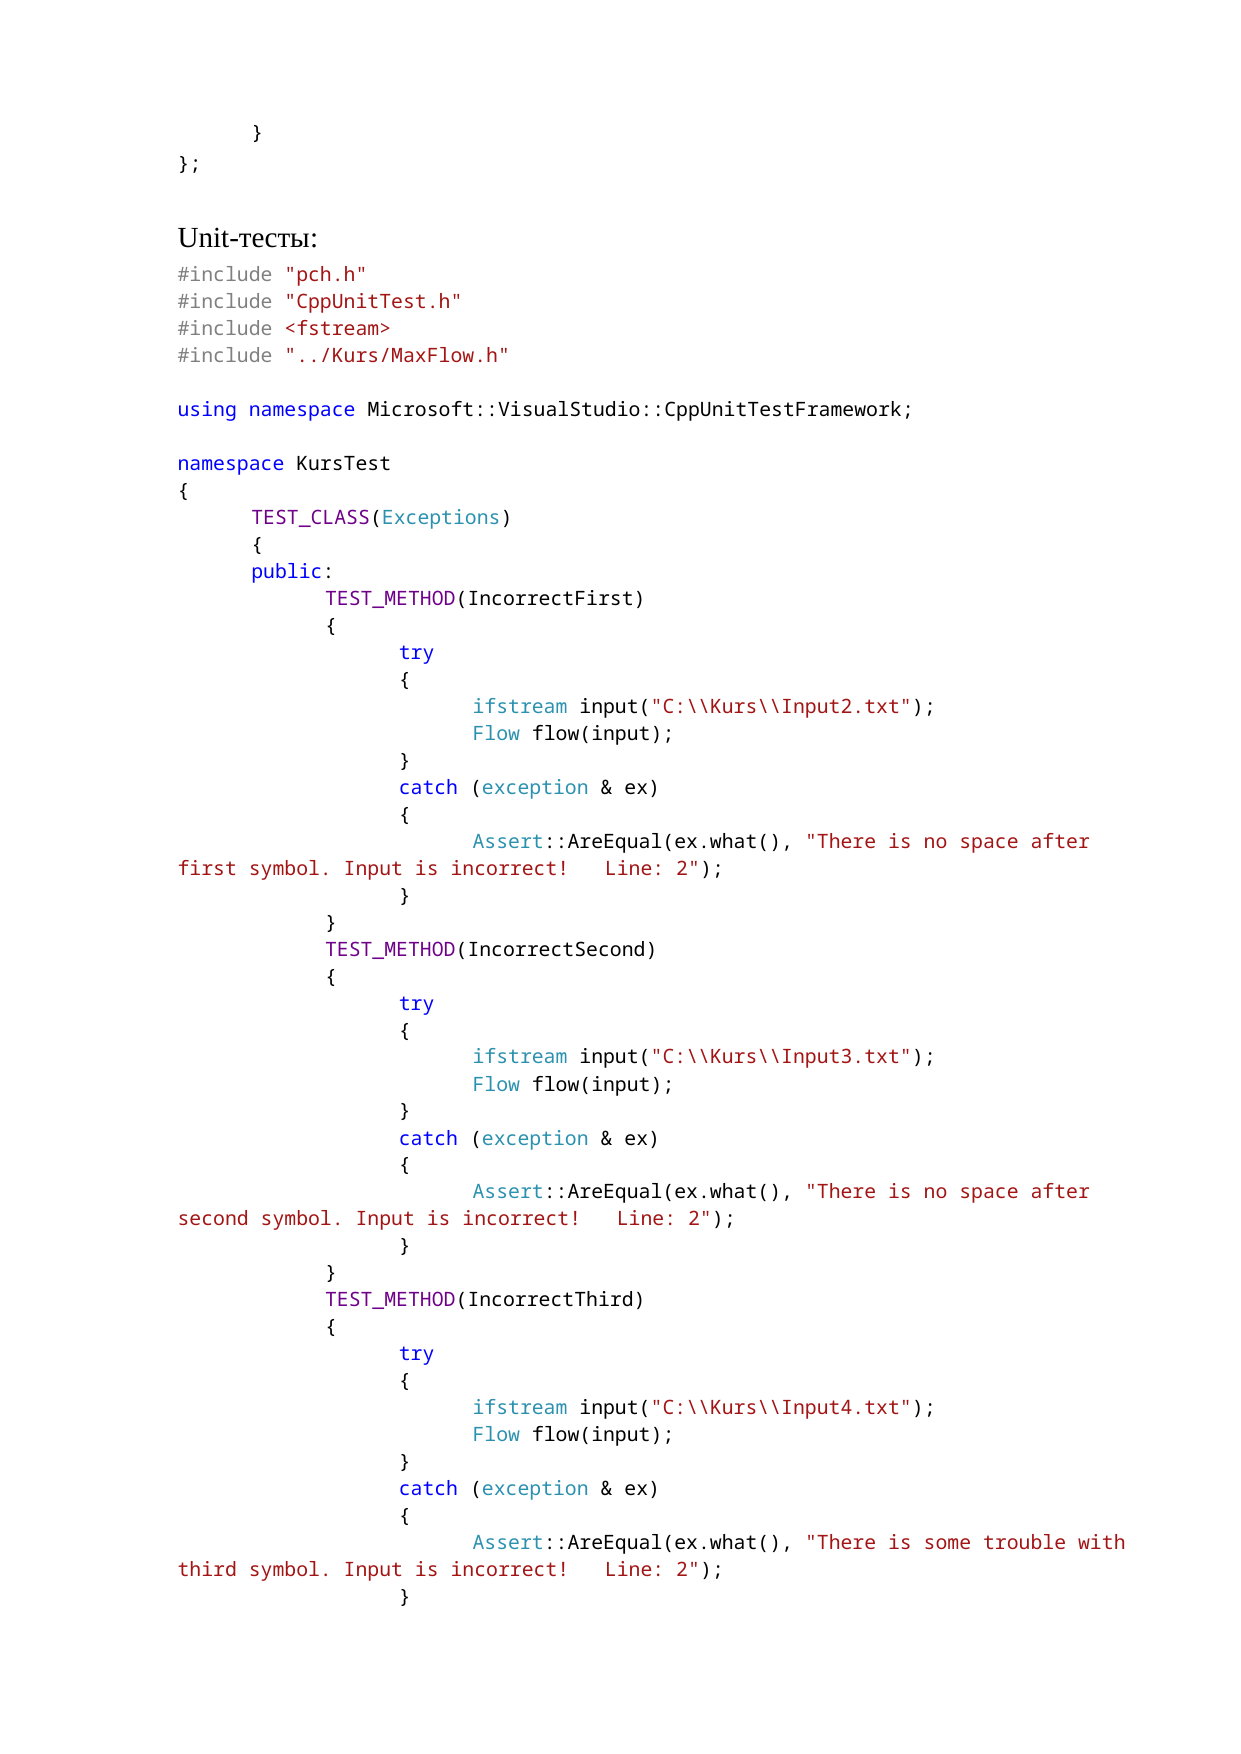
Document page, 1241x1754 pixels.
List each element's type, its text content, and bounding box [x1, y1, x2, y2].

text Assert::AreEqual(ex.what(), "There is some trouble with third symbol. Input is incorrect! Line: 2"); [177, 1528, 1152, 1582]
text TEST_METHOD(IncorrectFirst) [177, 584, 1152, 611]
text using namespace Microsoft::VisualStudio::CppUnitTestFramework; [177, 395, 1152, 422]
text ifstream input("C:\\Kurs\\Input3.txt"); [177, 1043, 1152, 1070]
text Flow flow(input); [177, 719, 1152, 746]
text catch (exception & ex) [177, 1474, 1152, 1501]
text } [177, 746, 1152, 773]
text #include "pch.h" [177, 260, 1152, 287]
text } [177, 1097, 1152, 1124]
text TEST_METHOD(IncorrectThird) [177, 1286, 1152, 1313]
text #include "../Kurs/MaxFlow.h" [177, 341, 1152, 368]
text { [177, 665, 1152, 692]
text ifstream input("C:\\Kurs\\Input4.txt"); [177, 1393, 1152, 1421]
text } [177, 1232, 1152, 1259]
text try [177, 638, 1152, 665]
text Flow flow(input); [177, 1421, 1152, 1447]
text Assert::AreEqual(ex.what(), "There is no space after first symbol. Input is incorrect! Line: 2"); [177, 827, 1152, 881]
text Flow flow(input); [177, 1070, 1152, 1097]
text namespace KursTest [177, 449, 1152, 476]
text { [177, 1501, 1152, 1528]
text ifstream input("C:\\Kurs\\Input2.txt"); [177, 692, 1152, 719]
text } [177, 1447, 1152, 1474]
text try [177, 1339, 1152, 1367]
subtitle }; [177, 149, 1152, 176]
text catch (exception & ex) [177, 773, 1152, 800]
text { [177, 530, 1152, 557]
text Assert::AreEqual(ex.what(), "There is no space after second symbol. Input is incorrect! Line: 2"); [177, 1178, 1152, 1232]
text } [177, 1259, 1152, 1286]
text try [177, 989, 1152, 1016]
text { [177, 1151, 1152, 1178]
text { [177, 962, 1152, 989]
text #include <fstream> [177, 314, 1152, 341]
text } [177, 118, 1152, 145]
subtitle Unit-тесты: [177, 220, 1152, 254]
text TEST_CLASS(Exceptions) [177, 503, 1152, 530]
text { [177, 1313, 1152, 1339]
text } [177, 1582, 1152, 1609]
text { [177, 1016, 1152, 1043]
text { [177, 476, 1152, 503]
text catch (exception & ex) [177, 1124, 1152, 1151]
text } [177, 908, 1152, 935]
text #include "CppUnitTest.h" [177, 287, 1152, 314]
text public: [177, 557, 1152, 584]
text TEST_METHOD(IncorrectSecond) [177, 935, 1152, 962]
text { [177, 800, 1152, 827]
text } [177, 881, 1152, 908]
text { [177, 1367, 1152, 1393]
text { [177, 611, 1152, 638]
